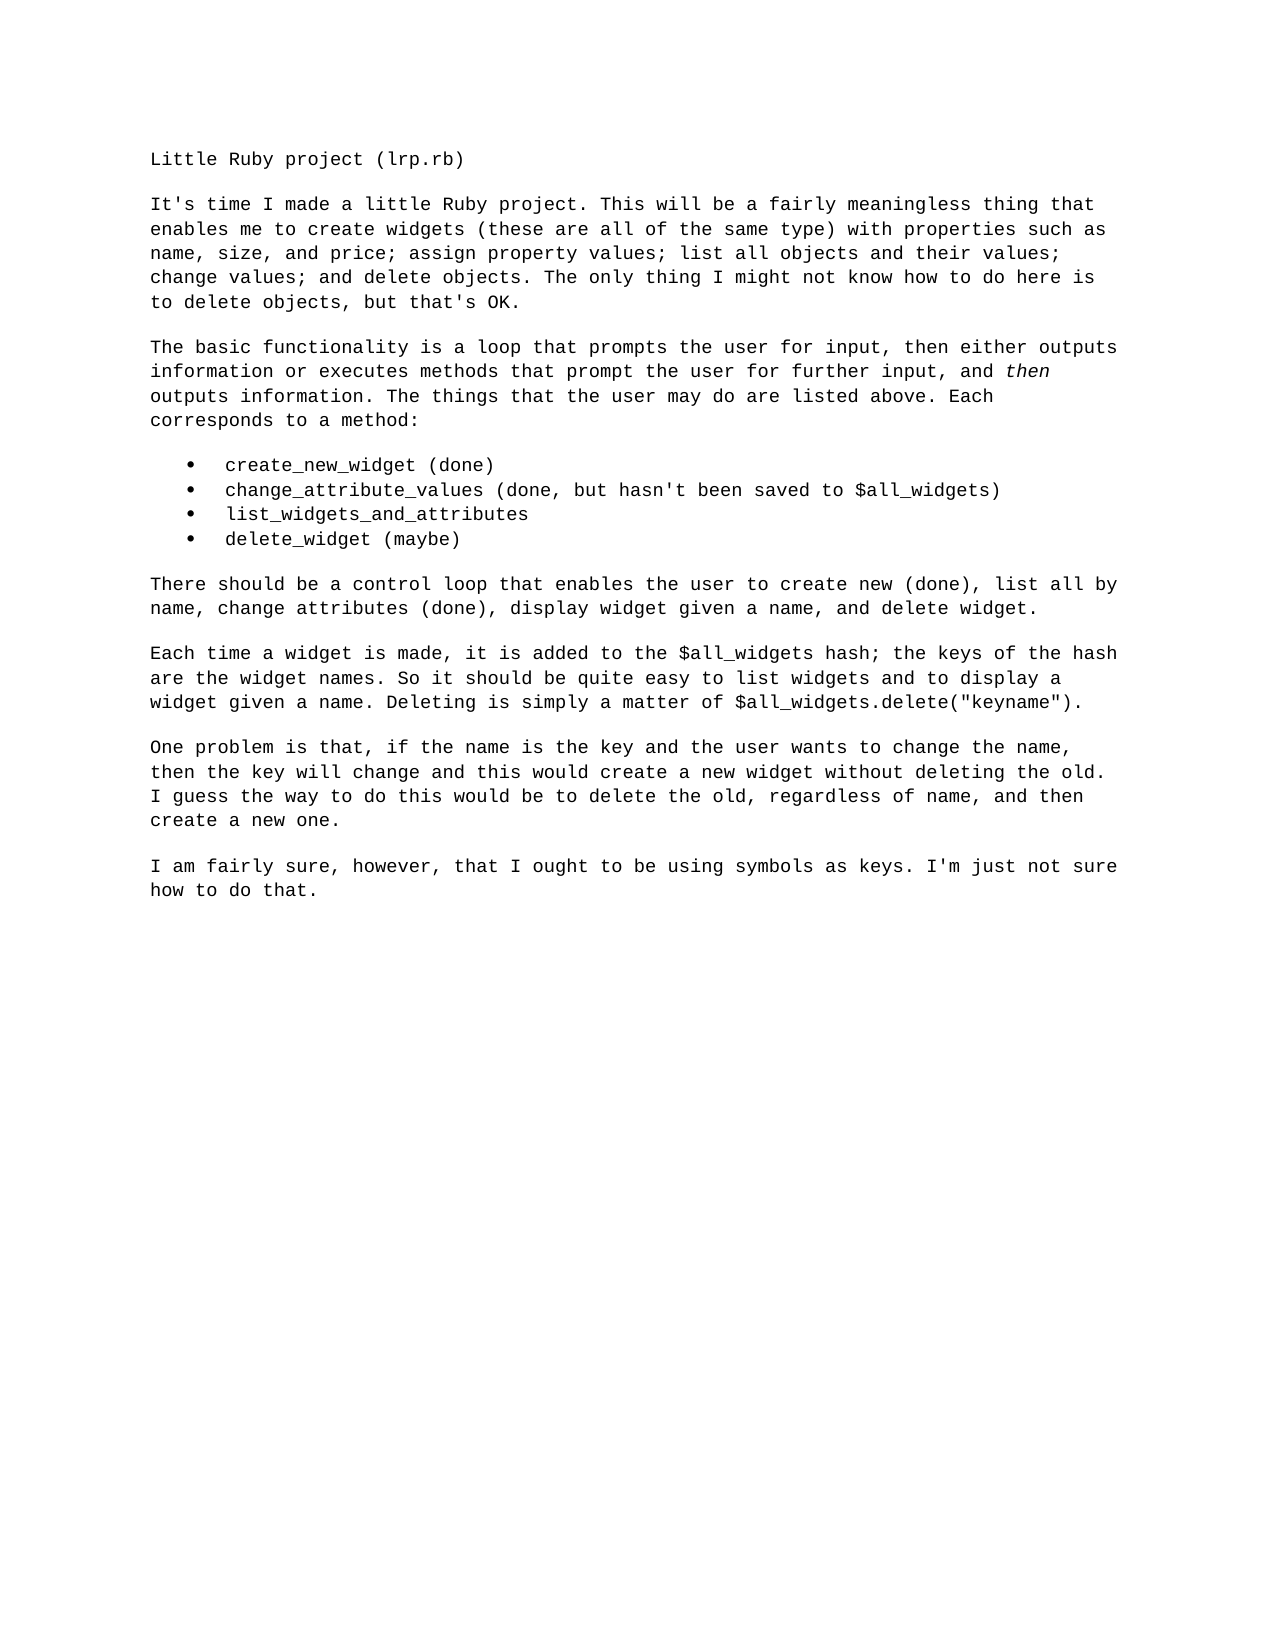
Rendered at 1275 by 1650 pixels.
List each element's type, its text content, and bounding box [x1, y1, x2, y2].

text It's time I made a little Ruby project. This will be a fairly meaningless thing that enables me to create widgets (these are all of the same type) with properties such as name, size, and price; assign property values; list all objects and their values; change values; and delete objects. The only thing I might not know how to do here is to delete objects, but that's OK. [150, 195, 1125, 314]
text One problem is that, if the name is the key and the user wants to change the name, then the key will change and this would create a new widget without deleting the old. I guess the way to do this would be to delete the old, regardless of name, and then create a new one. [150, 738, 1125, 832]
text The basic functionality is a loop that prompts the user for input, then either outputs information or executes methods that prompt the user for further input, and then outputs information. The things that the user may do are listed above. Each corresponds to a method: [150, 338, 1125, 432]
text Little Ruby project (lrp.rb) [150, 150, 1125, 171]
text There should be a control loop that enables the user to create new (done), list all by name, change attributes (done), display widget given a name, and delete widget. [150, 574, 1125, 620]
text I am fairly sure, however, that I ought to be using symbols as keys. I'm just not sure how to do that. [150, 856, 1125, 902]
list delete_widget (maybe) [187, 529, 1125, 551]
list create_new_widget (done) [187, 456, 1125, 477]
text Each time a widget is made, it is added to the $all_widgets hash; the keys of the hash are the widget names. So it should be quite easy to list widgets and to display a widget given a name. Deleting is simply a matter of $all_widgets.delete("keyname"). [150, 644, 1125, 714]
list change_attribute_values (done, but hasn't been saved to $all_widgets) [187, 481, 1125, 502]
list list_widgets_and_attributes [187, 505, 1125, 526]
